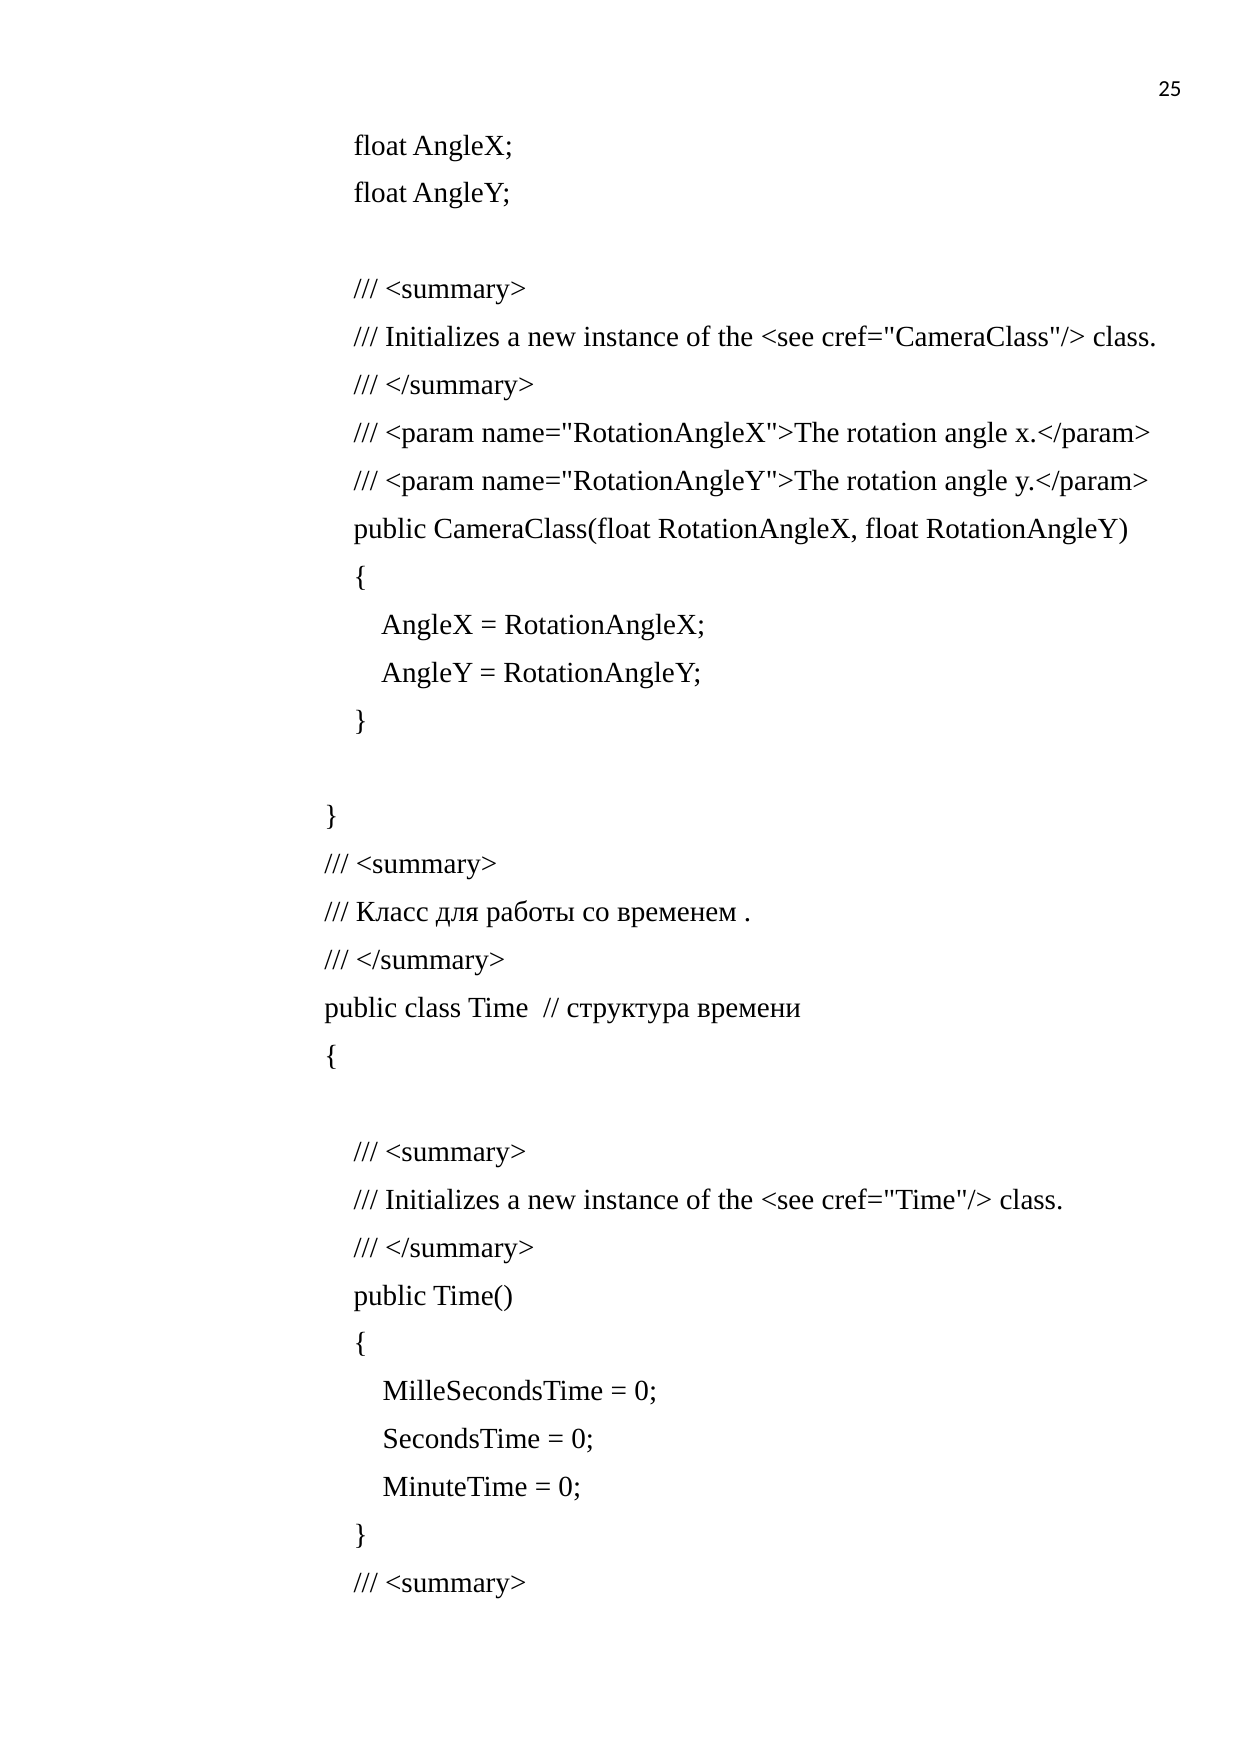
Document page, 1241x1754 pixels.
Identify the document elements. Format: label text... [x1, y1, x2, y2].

text /// <summary> [266, 274, 1181, 305]
text /// <summary> [266, 1136, 1181, 1167]
text float AngleY; [266, 178, 1181, 209]
text /// Initializes a new instance of the <see cref="CameraClass"/> class. [266, 322, 1181, 353]
text { [266, 561, 1181, 592]
text } [266, 705, 1181, 736]
text public Time() [266, 1280, 1181, 1311]
text AngleY = RotationAngleY; [266, 657, 1181, 688]
text /// <param name="RotationAngleY">The rotation angle y.</param> [266, 465, 1181, 497]
text public class Time // структура времени [266, 992, 1181, 1024]
text /// </summary> [266, 944, 1181, 976]
text /// </summary> [266, 1232, 1181, 1263]
text } [266, 801, 1181, 832]
text /// Класс для работы со временем . [266, 897, 1181, 928]
text float AngleX; [266, 130, 1181, 161]
text /// <summary> [266, 1567, 1181, 1599]
text } [266, 1519, 1181, 1551]
text /// <param name="RotationAngleX">The rotation angle x.</param> [266, 417, 1181, 449]
text { [266, 1040, 1181, 1072]
text MinuteTime = 0; [266, 1472, 1181, 1503]
text { [266, 1328, 1181, 1359]
text /// <summary> [266, 849, 1181, 880]
text SecondsTime = 0; [266, 1424, 1181, 1455]
text public CameraClass(float RotationAngleX, float RotationAngleY) [266, 513, 1181, 544]
text AngleX = RotationAngleX; [266, 609, 1181, 640]
text MilleSecondsTime = 0; [266, 1376, 1181, 1407]
text /// </summary> [266, 369, 1181, 401]
text /// Initializes a new instance of the <see cref="Time"/> class. [266, 1184, 1181, 1215]
